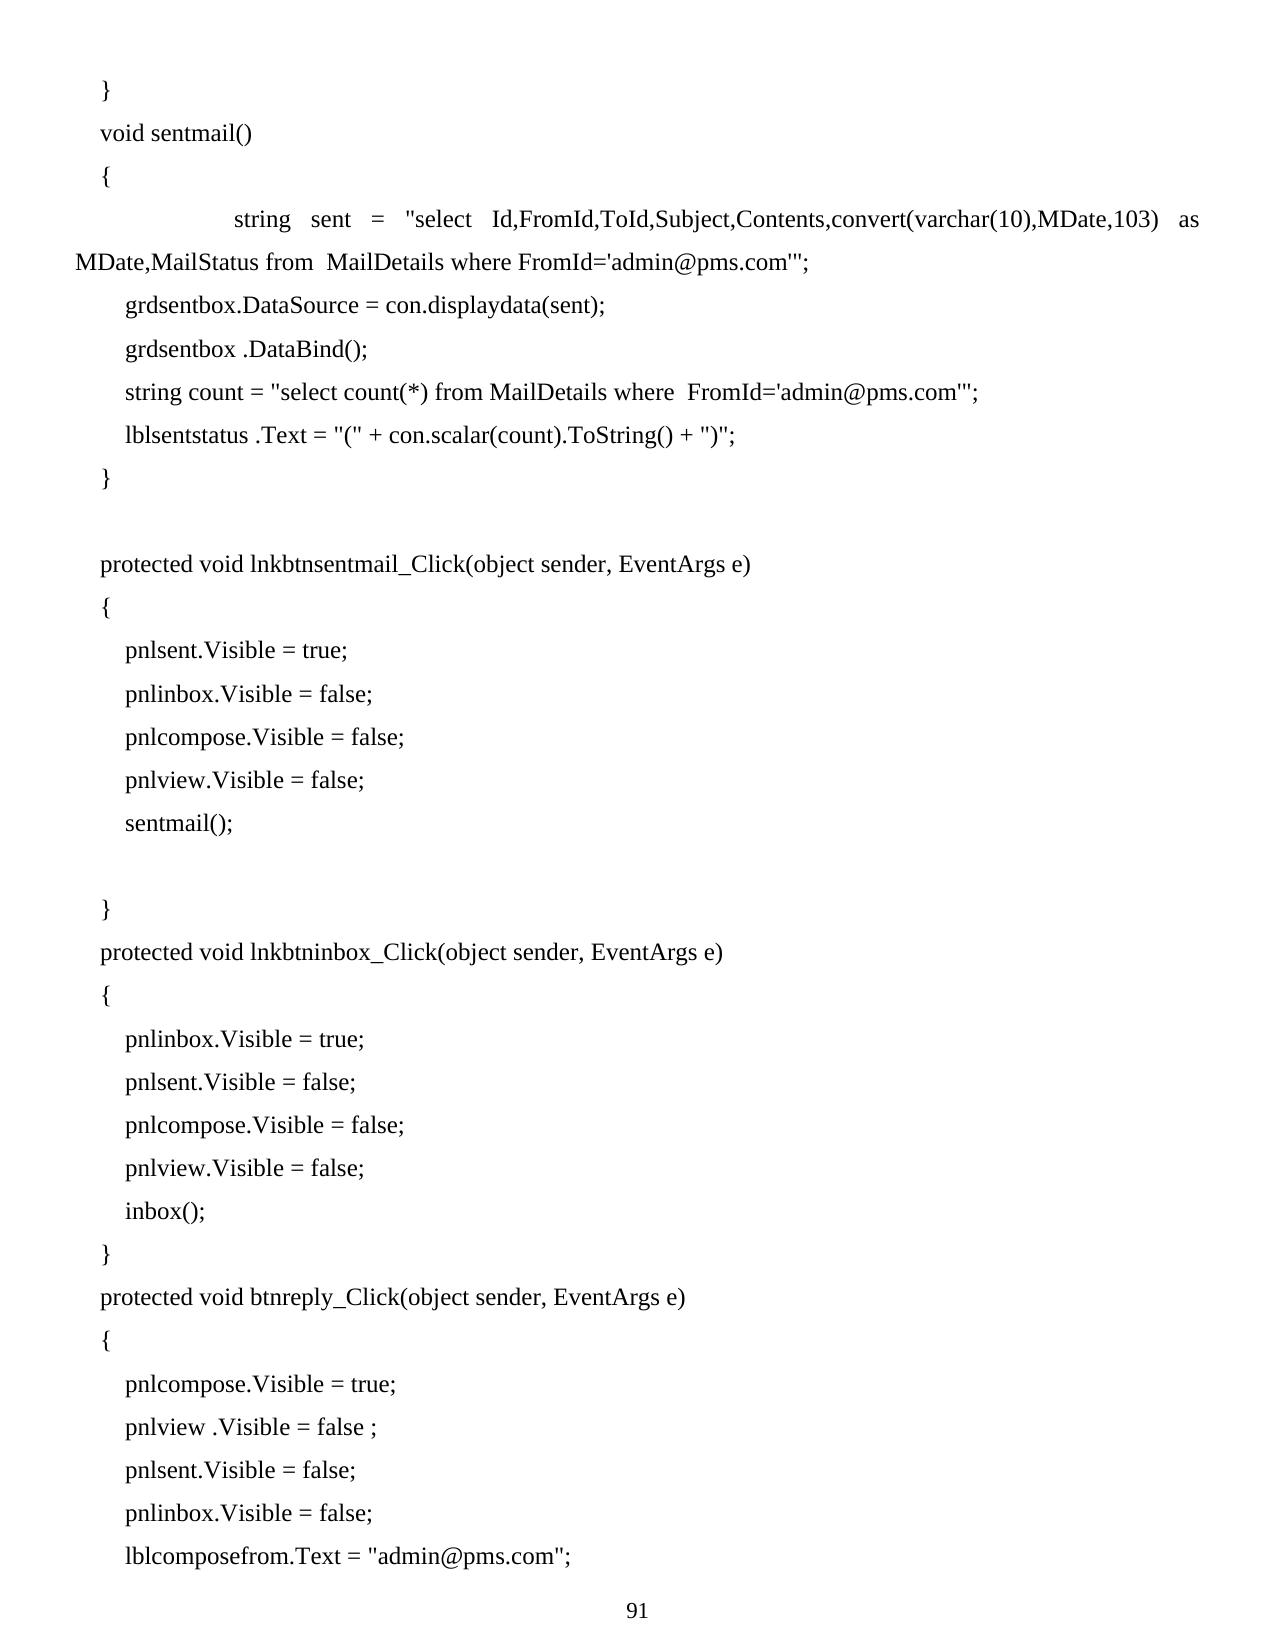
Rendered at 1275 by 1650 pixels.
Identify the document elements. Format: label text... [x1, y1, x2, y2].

text sentmail(); [75, 808, 1200, 837]
text pnlcompose.Visible = false; [75, 1110, 1200, 1139]
text { [75, 1326, 1200, 1354]
text grdsentbox.DataSource = con.displaydata(sent); [75, 291, 1200, 319]
text protected void lnkbtninbox_Click(object sender, EventArgs e) [75, 937, 1200, 966]
text pnlinbox.Visible = false; [75, 1498, 1200, 1527]
text inbox(); [75, 1196, 1200, 1225]
text { [75, 161, 1200, 190]
text string sent = "select Id,FromId,ToId,Subject,Contents,convert(varchar(10),MDate,103) as MDate,MailStatus from MailDetails where FromId='admin@pms.com'"; [75, 204, 1200, 276]
text lblcomposefrom.Text = "admin@pms.com"; [75, 1541, 1200, 1570]
text protected void lnkbtnsentmail_Click(object sender, EventArgs e) [75, 549, 1200, 578]
text string count = "select count(*) from MailDetails where FromId='admin@pms.com'"; [75, 377, 1200, 406]
text pnlsent.Visible = false; [75, 1067, 1200, 1096]
text protected void btnreply_Click(object sender, EventArgs e) [75, 1282, 1200, 1311]
text pnlsent.Visible = true; [75, 636, 1200, 664]
text } [75, 1239, 1200, 1268]
text } [75, 75, 1200, 104]
text grdsentbox .DataBind(); [75, 334, 1200, 362]
text } [75, 894, 1200, 923]
text pnlinbox.Visible = false; [75, 679, 1200, 707]
text void sentmail() [75, 118, 1200, 147]
text pnlsent.Visible = false; [75, 1455, 1200, 1484]
text pnlview .Visible = false ; [75, 1412, 1200, 1441]
text lblsentstatus .Text = "(" + con.scalar(count).ToString() + ")"; [75, 420, 1200, 449]
text pnlview.Visible = false; [75, 765, 1200, 794]
text } [75, 463, 1200, 492]
text { [75, 592, 1200, 621]
text pnlinbox.Visible = true; [75, 1024, 1200, 1052]
text pnlview.Visible = false; [75, 1153, 1200, 1182]
text { [75, 981, 1200, 1009]
text pnlcompose.Visible = false; [75, 722, 1200, 751]
text pnlcompose.Visible = true; [75, 1369, 1200, 1397]
